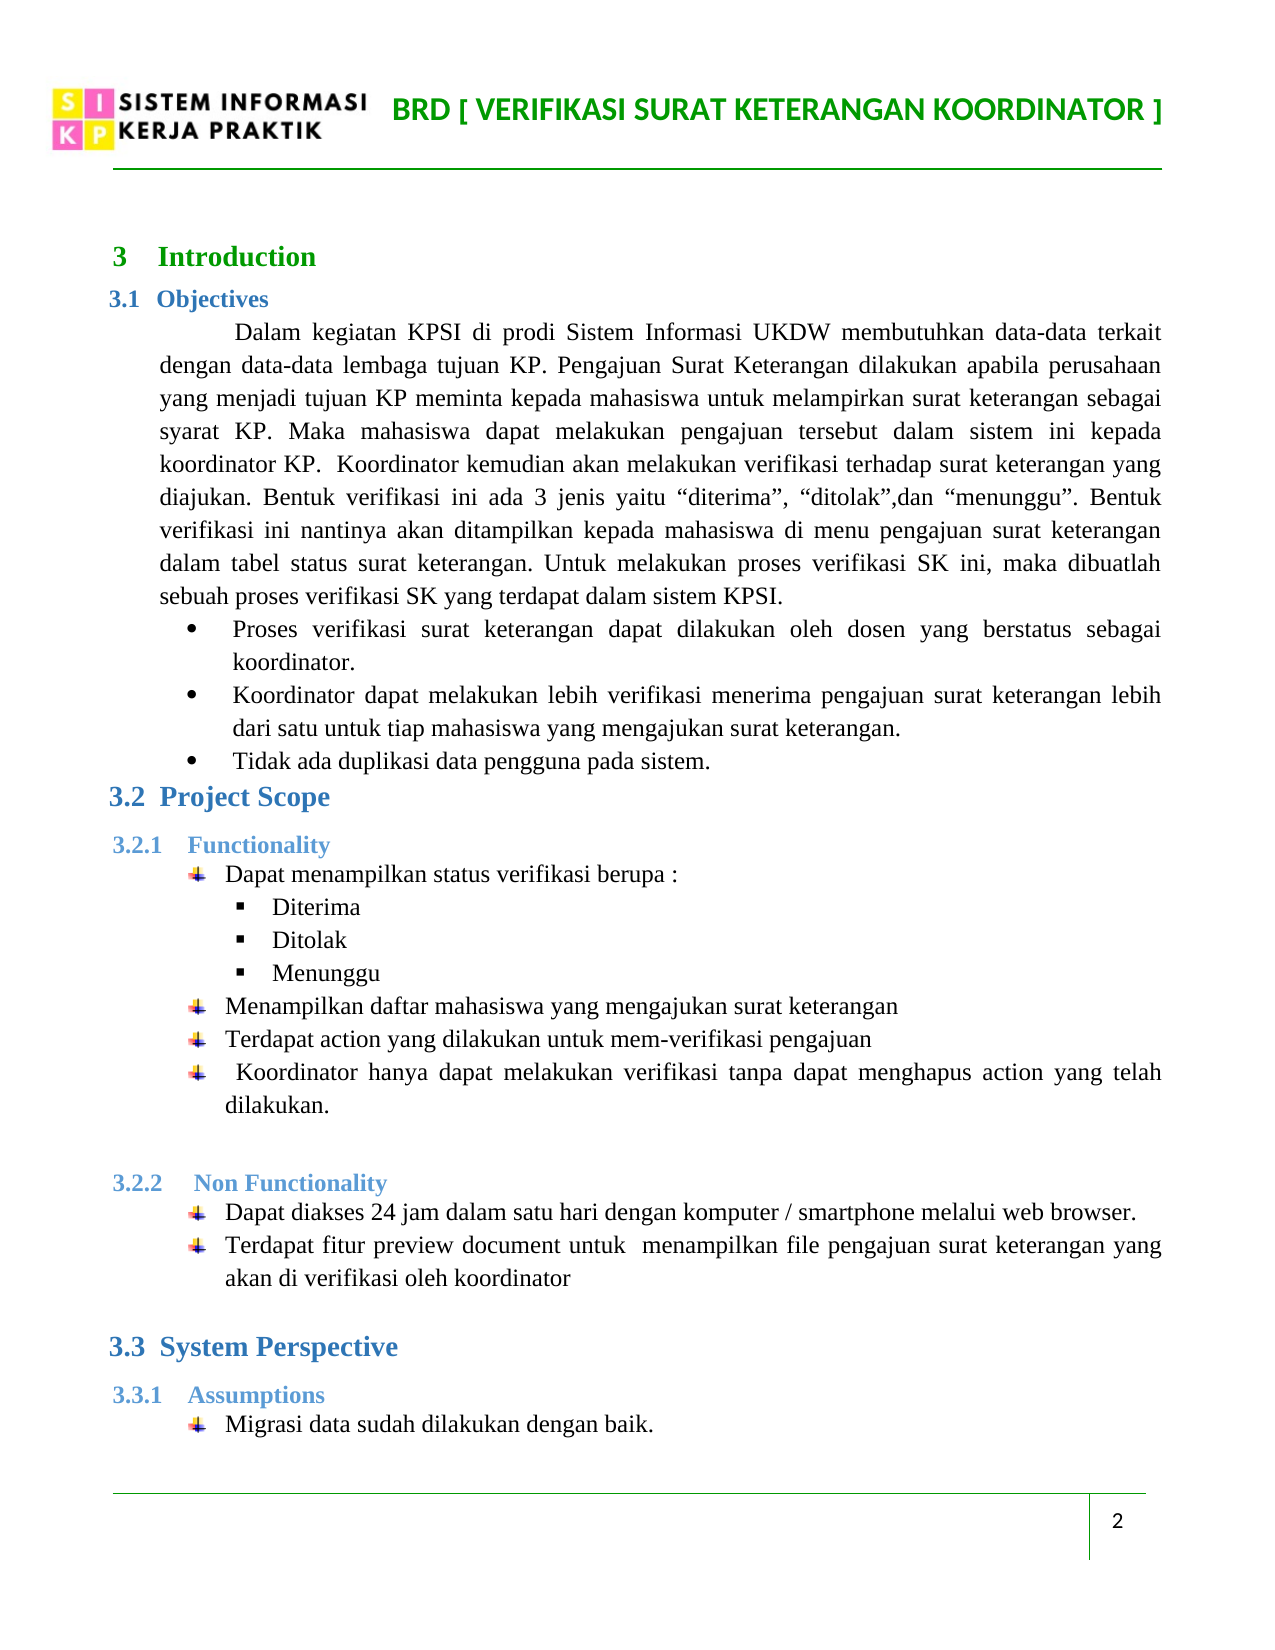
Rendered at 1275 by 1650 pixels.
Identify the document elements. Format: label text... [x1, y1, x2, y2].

list Dapat diakses 24 jam dalam satu hari dengan komputer / smartphone melalui web browser. [187, 1197, 1162, 1226]
text Dalam kegiatan KPSI di prodi Sistem Informasi UKDW membutuhkan data-data terkait dengan data-data lembaga tujuan KP. Pengajuan Surat Keterangan dilakukan apabila perusahaan yang menjadi tujuan KP meminta kepada mahasiswa untuk melampirkan surat keterangan sebagai syarat KP. Maka mahasiswa dapat melakukan pengajuan tersebut dalam sistem ini kepada koordinator KP. Koordinator kemudian akan melakukan verifikasi terhadap surat keterangan yang diajukan. Bentuk verifikasi ini ada 3 jenis yaitu “diterima”, “ditolak”,dan “menunggu”. Bentuk verifikasi ini nantinya akan ditampilkan kepada mahasiswa di menu pengajuan surat keterangan dalam tabel status surat keterangan. Untuk melakukan proses verifikasi SK ini, maka dibuatlah sebuah proses verifikasi SK yang terdapat dalam sistem KPSI. [159, 317, 1162, 609]
picture [188, 1236, 206, 1254]
picture [188, 1204, 206, 1221]
picture [188, 865, 206, 882]
subtitle Introduction [112, 239, 1162, 272]
subtitle System Perspective [109, 1329, 1162, 1363]
list Terdapat action yang dilakukan untuk mem-verifikasi pengajuan [187, 1024, 1162, 1053]
subtitle Non Functionality [112, 1168, 1162, 1197]
list Tidak ada duplikasi data pengguna pada sistem. [187, 746, 1162, 775]
picture [188, 1415, 206, 1433]
list Terdapat fitur preview document untuk menampilkan file pengajuan surat keterangan yang akan di verifikasi oleh koordinator [187, 1230, 1162, 1292]
picture [188, 1063, 206, 1081]
list Proses verifikasi surat keterangan dapat dilakukan oleh dosen yang berstatus sebagai koordinator. [187, 614, 1162, 676]
subtitle Project Scope [109, 779, 1162, 812]
subtitle Objectives [109, 284, 1162, 312]
picture [40, 76, 403, 161]
list Ditolak [234, 925, 1162, 953]
picture [188, 997, 206, 1015]
list Migrasi data sudah dilakukan dengan baik. [187, 1409, 1162, 1438]
list Diterima [234, 892, 1162, 921]
list Menunggu [234, 958, 1162, 987]
list Dapat menampilkan status verifikasi berupa : [187, 859, 1162, 887]
list Koordinator hanya dapat melakukan verifikasi tanpa dapat menghapus action yang telah dilakukan. [187, 1057, 1162, 1119]
list Menampilkan daftar mahasiswa yang mengajukan surat keterangan [187, 991, 1162, 1019]
list Koordinator dapat melakukan lebih verifikasi menerima pengajuan surat keterangan lebih dari satu untuk tiap mahasiswa yang mengajukan surat keterangan. [187, 680, 1162, 742]
picture [188, 1030, 206, 1048]
subtitle Functionality [112, 830, 1162, 859]
subtitle Assumptions [112, 1380, 1162, 1409]
